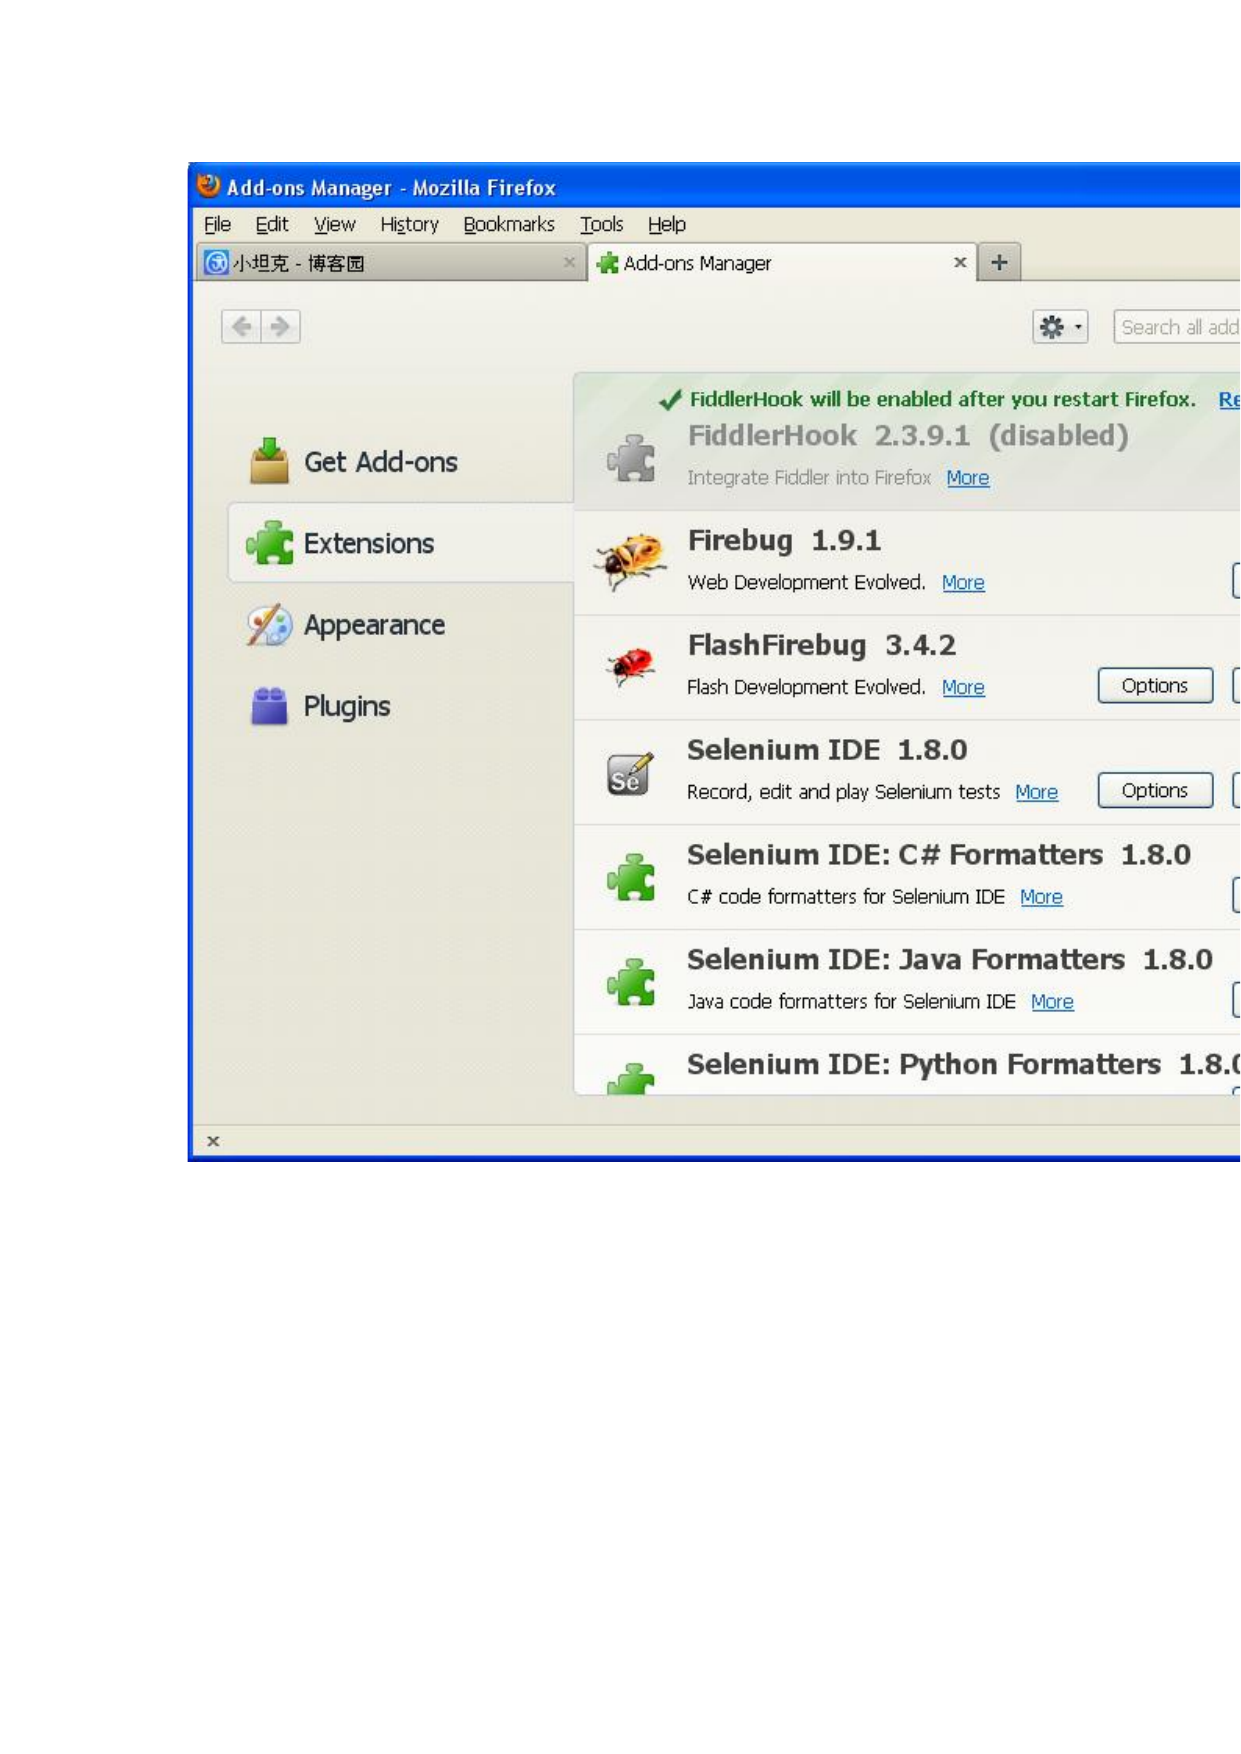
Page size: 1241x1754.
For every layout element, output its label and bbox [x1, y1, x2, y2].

picture [187, 162, 1241, 1162]
